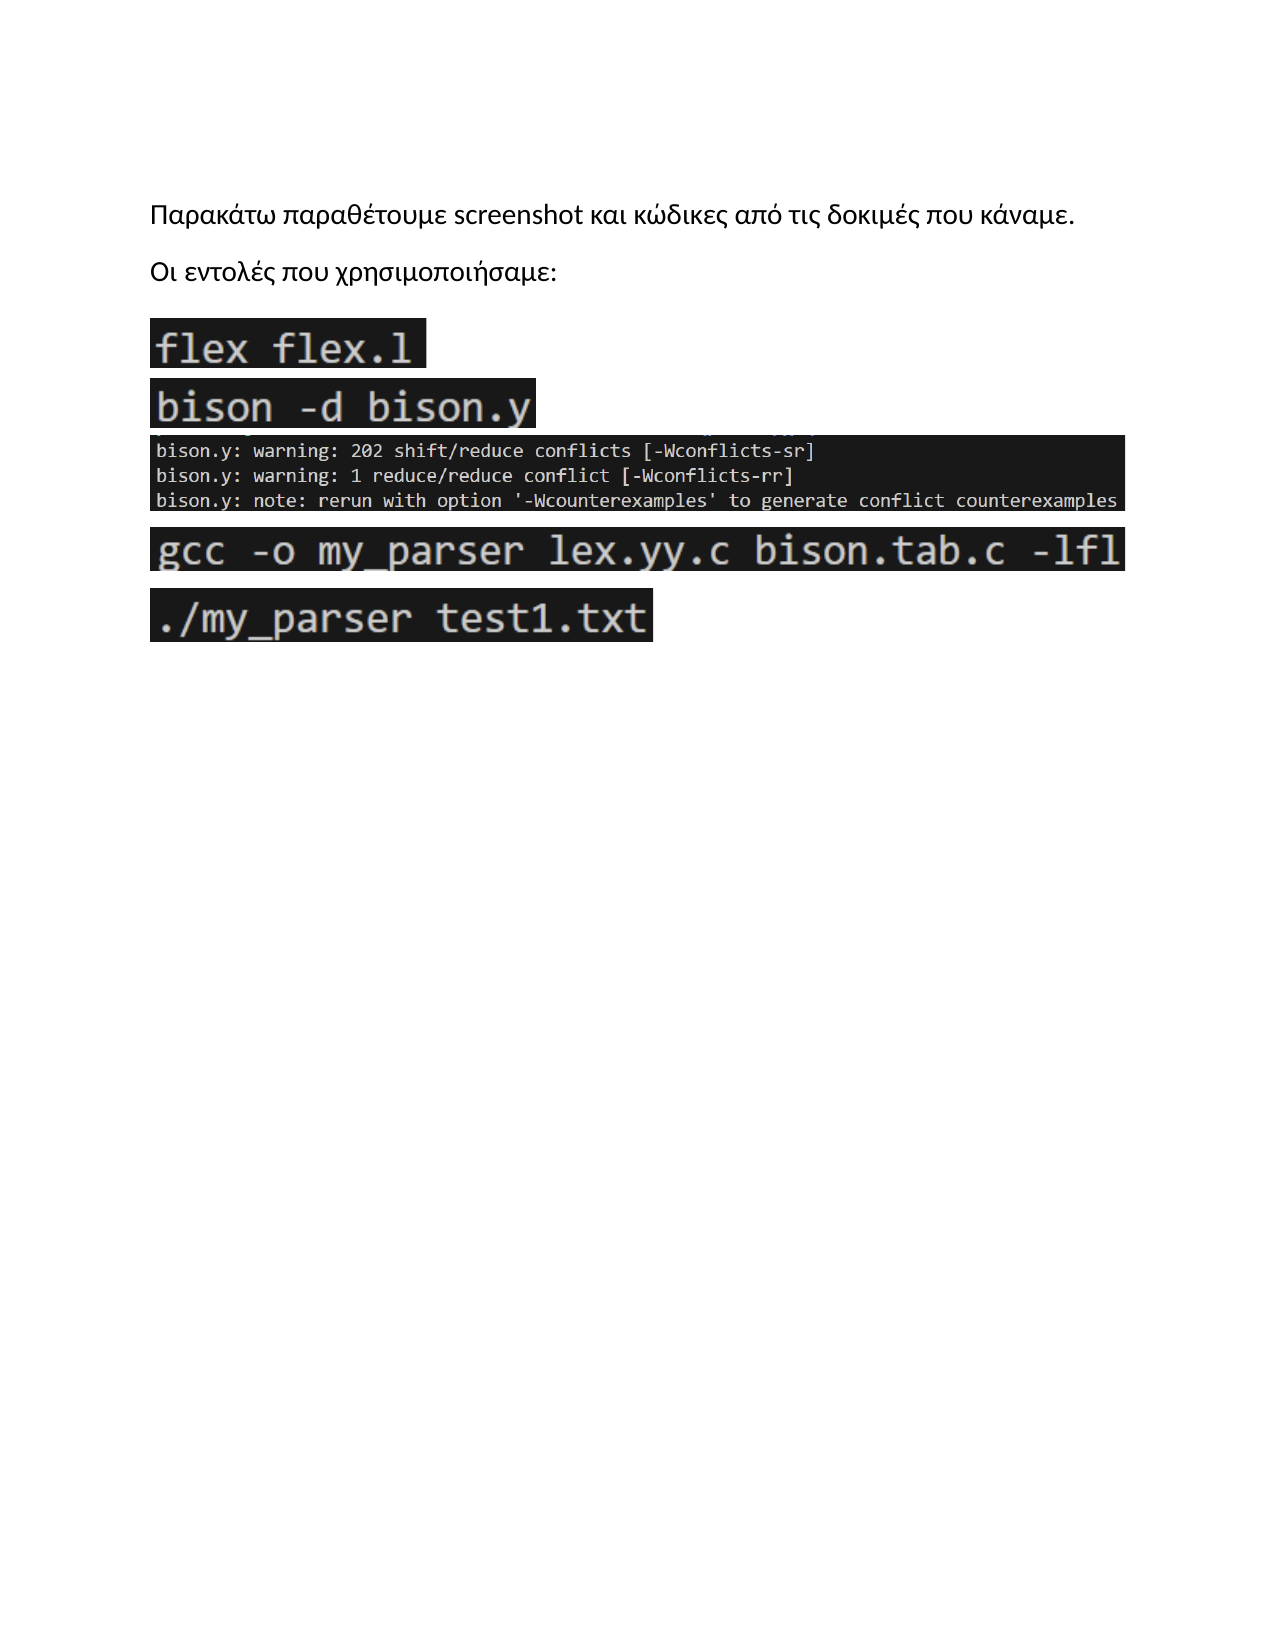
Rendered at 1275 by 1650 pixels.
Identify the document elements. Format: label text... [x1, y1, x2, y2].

text Οι εντολές που χρησιμοποιήσαμε: [150, 253, 1125, 289]
picture [150, 378, 536, 428]
picture [150, 318, 427, 368]
picture [150, 527, 1125, 571]
picture [150, 588, 654, 642]
picture [150, 435, 1125, 511]
text Παρακάτω παραθέτουμε screenshot και κώδικες από τις δοκιμές που κάναμε. [150, 196, 1125, 231]
